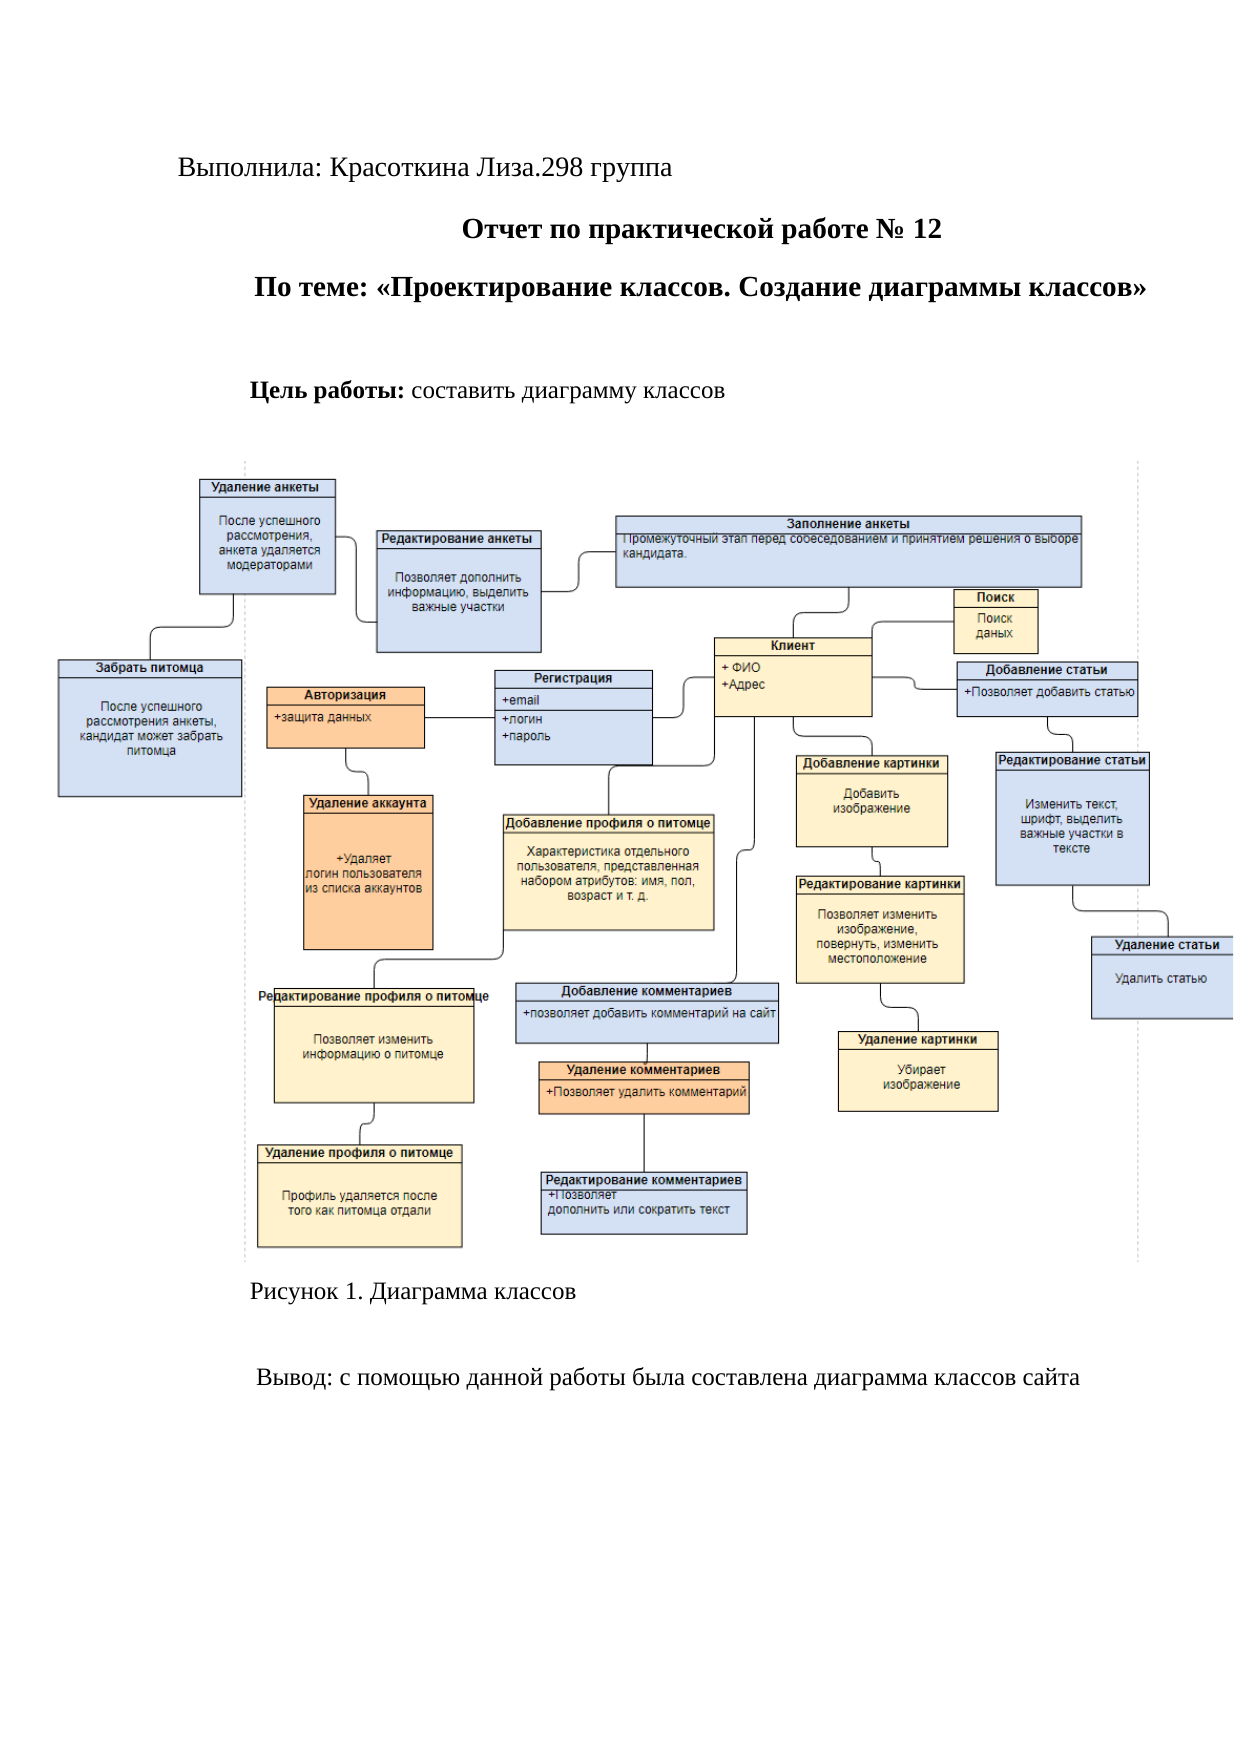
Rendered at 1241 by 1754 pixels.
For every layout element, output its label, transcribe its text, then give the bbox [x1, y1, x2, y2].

text Вывод: с помощью данной работы была составлена диаграмма классов сайта [249, 1362, 1152, 1391]
picture [28, 461, 1234, 1262]
text Выполнила: Красоткина Лиза.298 группа [177, 150, 1152, 182]
text Отчет по практической работе № 12 [251, 212, 1152, 245]
text По теме: «Проектирование классов. Создание диаграммы классов» [249, 269, 1152, 303]
text Рисунок 1. Диаграмма классов [249, 1276, 1152, 1305]
text Цель работы: составить диаграмму классов [249, 375, 1152, 404]
